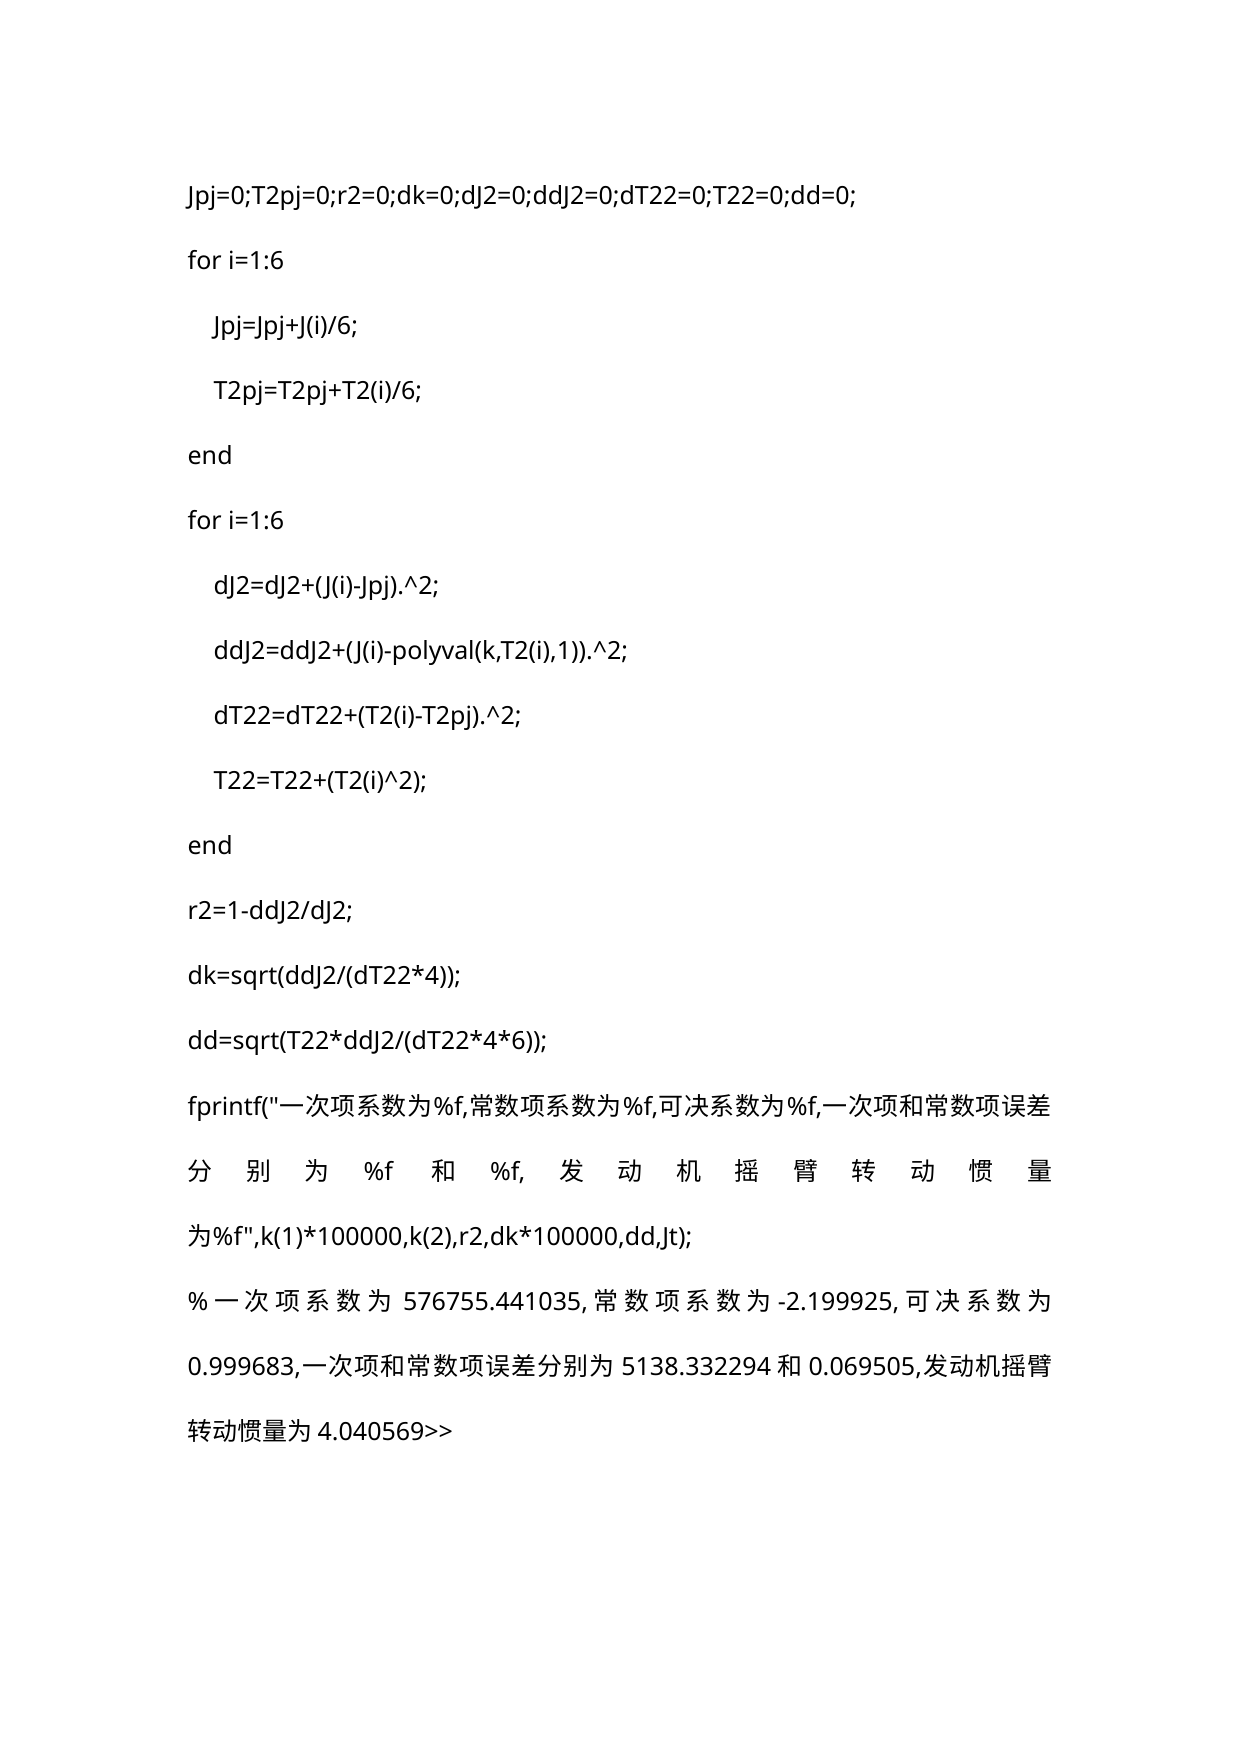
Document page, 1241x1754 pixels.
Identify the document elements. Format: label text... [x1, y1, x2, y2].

text end [187, 812, 1053, 877]
text end [187, 422, 1053, 487]
text r2=1-ddJ2/dJ2; [187, 877, 1053, 942]
text ddJ2=ddJ2+(J(i)-polyval(k,T2(i),1)).^2; [187, 617, 1053, 682]
text T22=T22+(T2(i)^2); [187, 747, 1053, 812]
text dJ2=dJ2+(J(i)-Jpj).^2; [187, 552, 1053, 617]
text fprintf("一次项系数为%f,常数项系数为%f,可决系数为%f,一次项和常数项误差分别为%f和%f,发动机摇臂转动惯量为%f",k(1)*100000,k(2),r2,dk*100000,dd,Jt); [187, 1072, 1053, 1267]
text Jpj=Jpj+J(i)/6; [187, 292, 1053, 357]
text dk=sqrt(ddJ2/(dT22*4)); [187, 942, 1053, 1007]
text T2pj=T2pj+T2(i)/6; [187, 357, 1053, 422]
text Jpj=0;T2pj=0;r2=0;dk=0;dJ2=0;ddJ2=0;dT22=0;T22=0;dd=0; [187, 162, 1053, 227]
text dT22=dT22+(T2(i)-T2pj).^2; [187, 682, 1053, 747]
text for i=1:6 [187, 227, 1053, 292]
text for i=1:6 [187, 487, 1053, 552]
text %一次项系数为576755.441035,常数项系数为-2.199925,可决系数为0.999683,一次项和常数项误差分别为5138.332294和0.069505,发动机摇臂转动惯量为4.040569>> [187, 1267, 1053, 1462]
text dd=sqrt(T22*ddJ2/(dT22*4*6)); [187, 1007, 1053, 1072]
